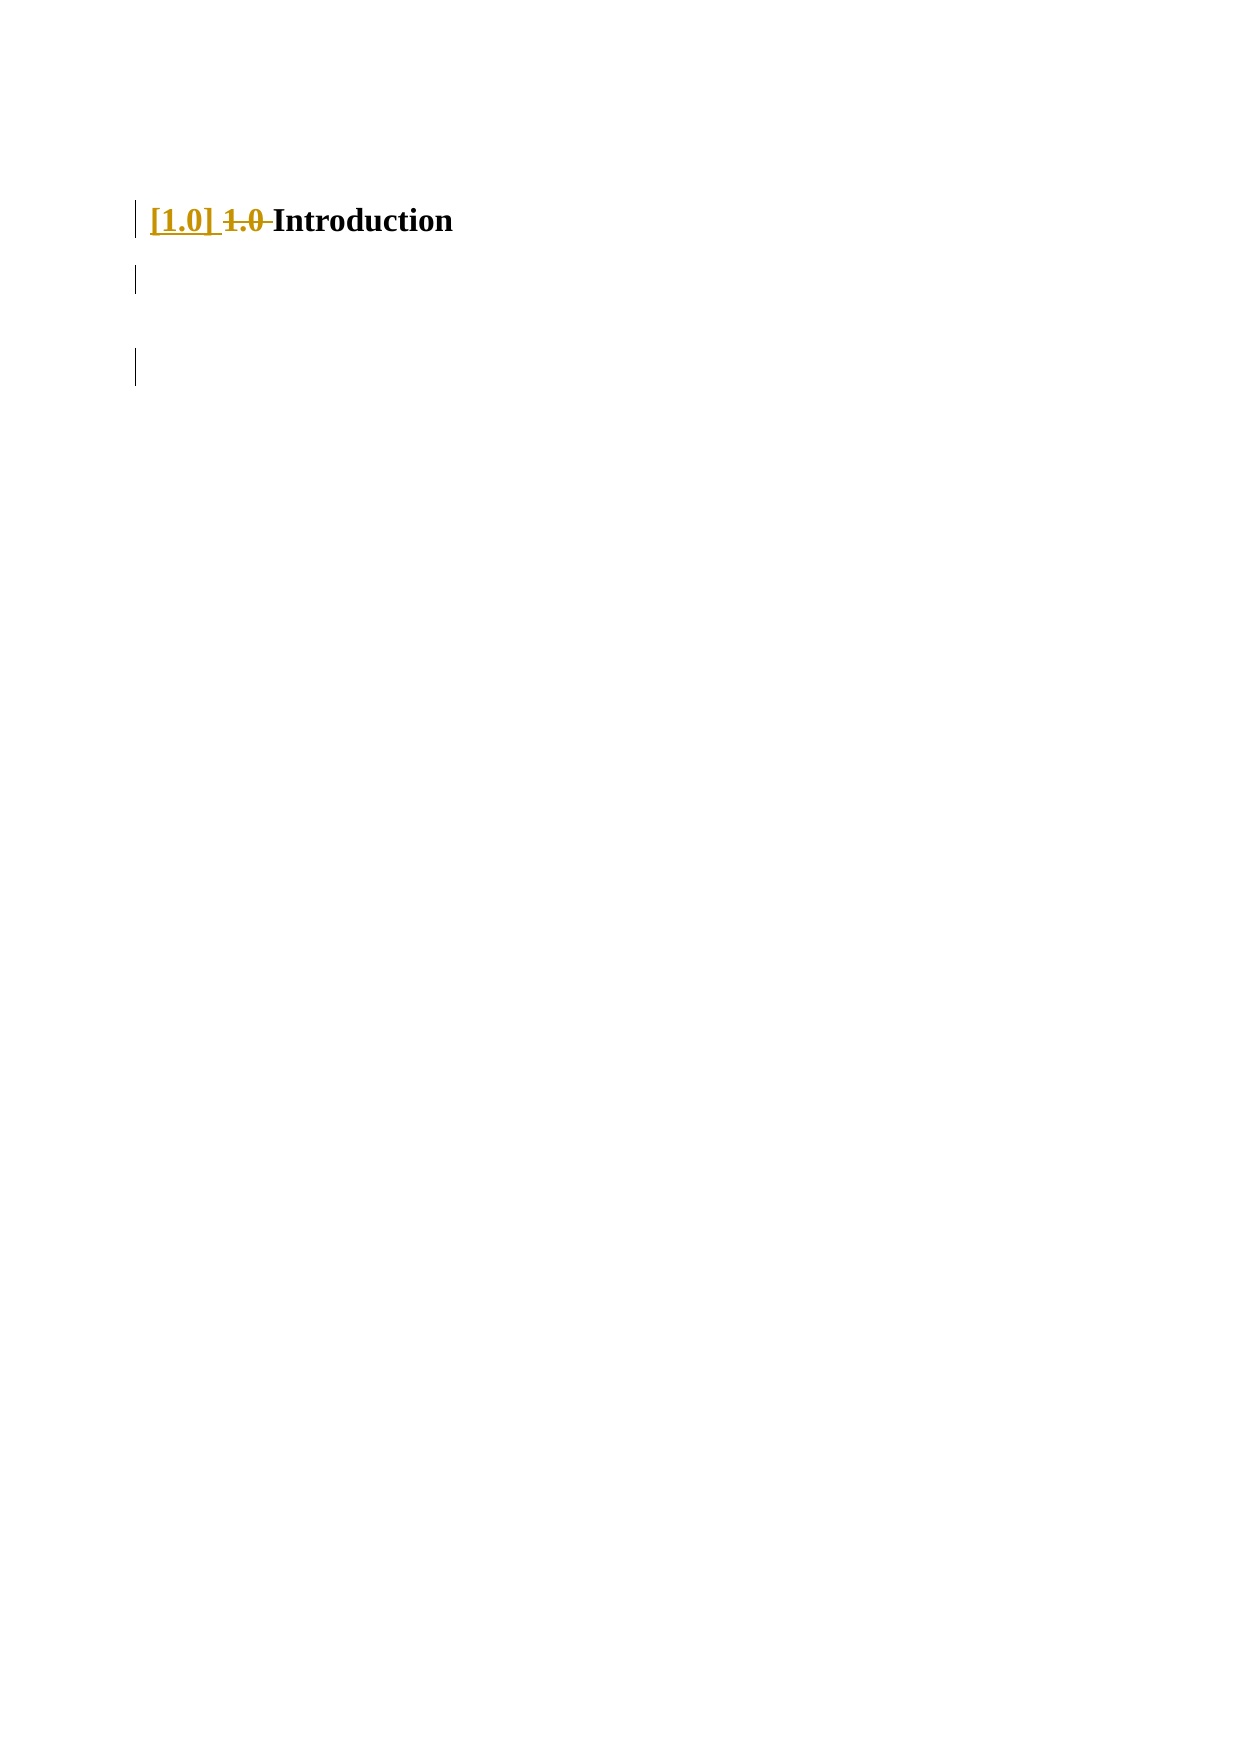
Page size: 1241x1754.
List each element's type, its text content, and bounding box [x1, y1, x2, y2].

subtitle Introduction [150, 200, 1090, 238]
